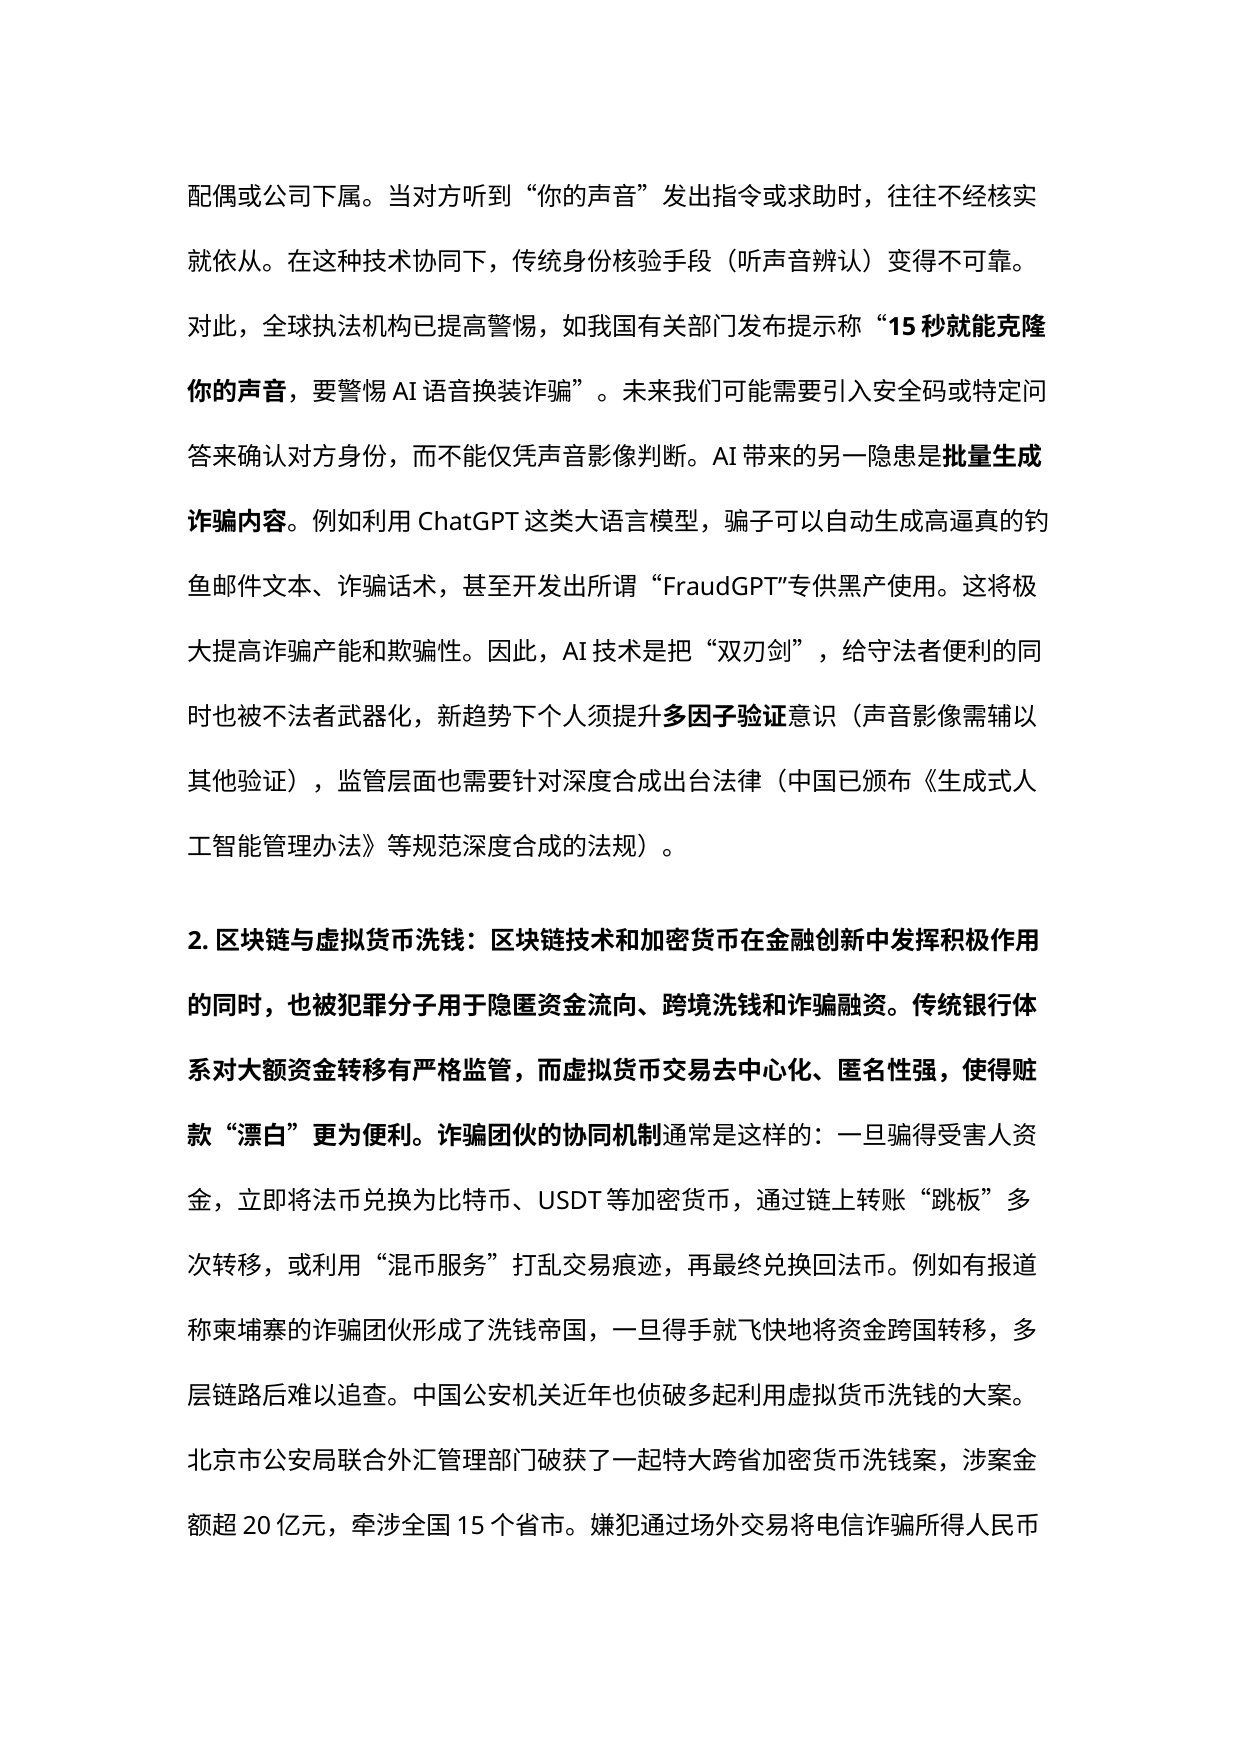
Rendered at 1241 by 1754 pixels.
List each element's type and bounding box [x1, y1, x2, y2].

text [187, 906, 1053, 1556]
text [187, 162, 1053, 877]
